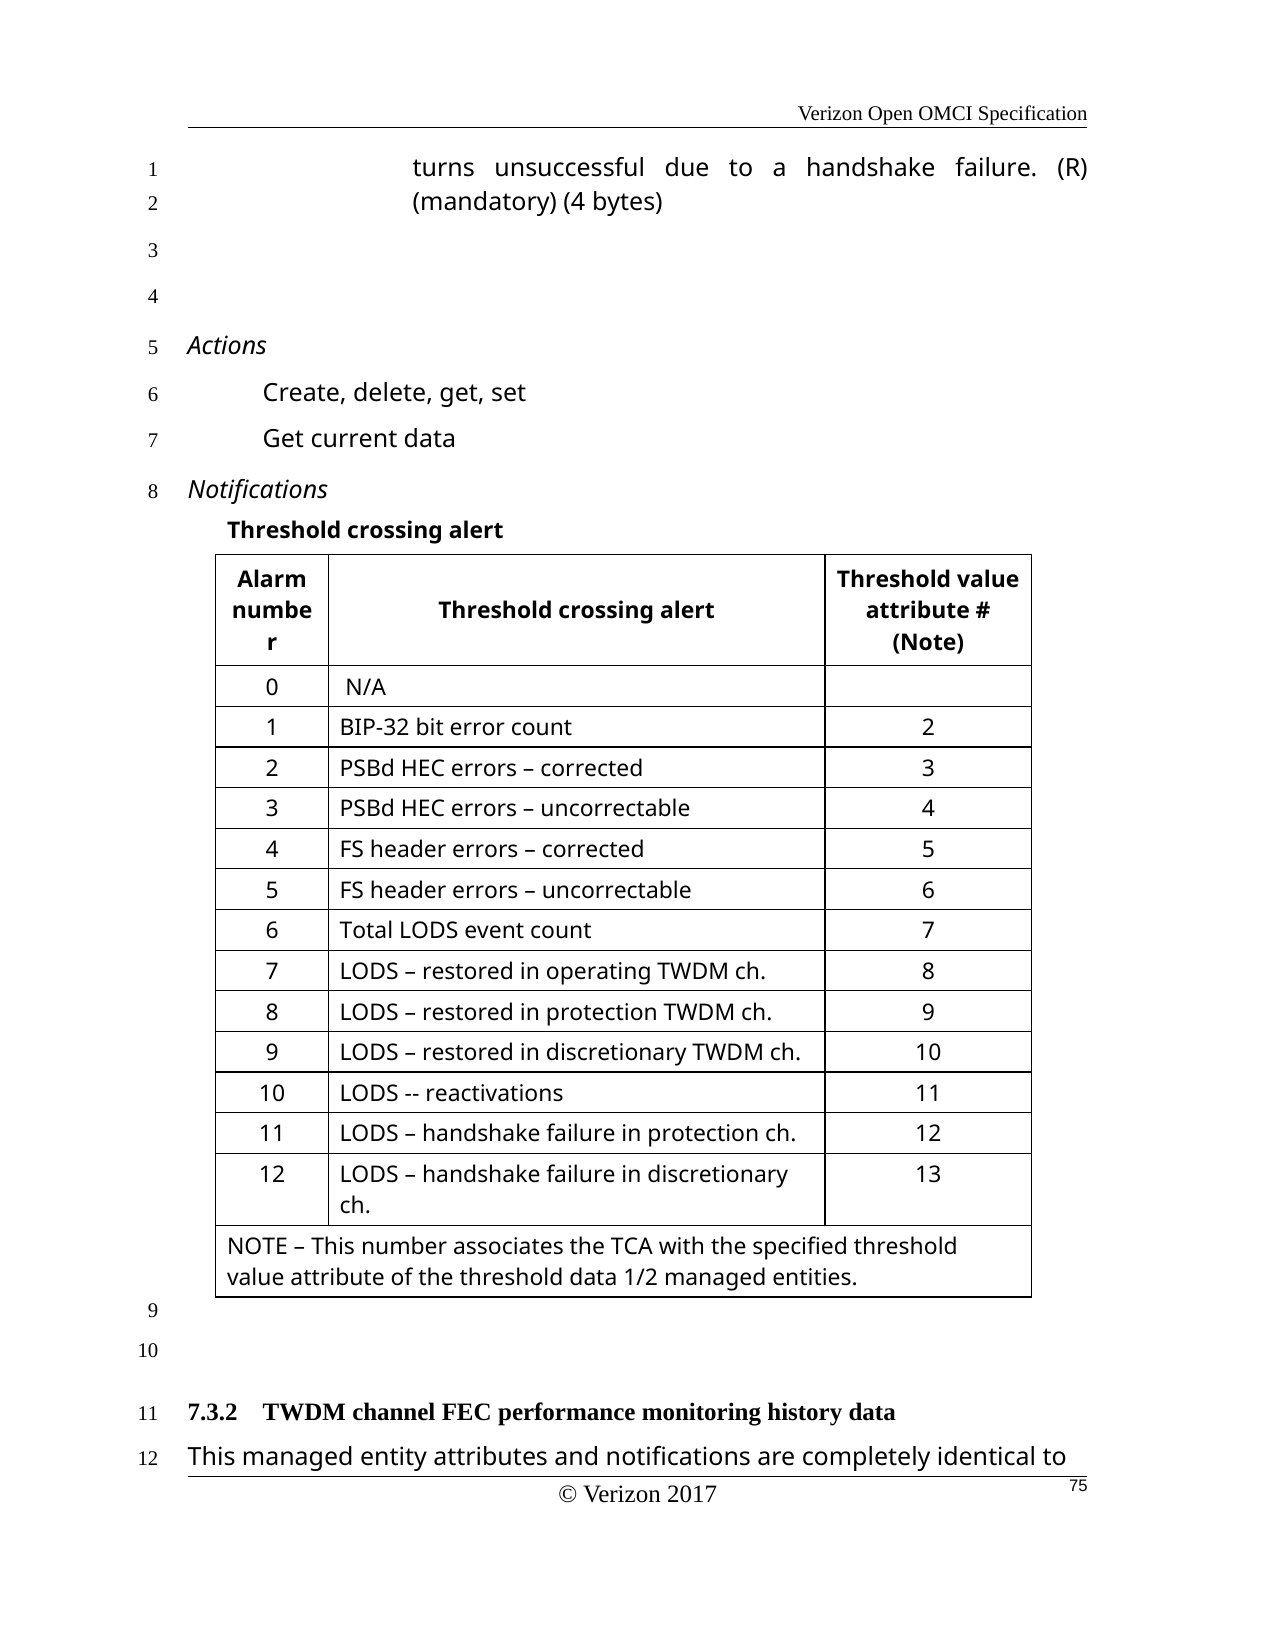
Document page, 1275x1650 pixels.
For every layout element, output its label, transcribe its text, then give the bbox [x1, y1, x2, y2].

table_cell 2 [216, 748, 328, 787]
table_cell 8 [216, 991, 328, 1031]
subtitle TWDM channel FEC performance monitoring history data [187, 1397, 1087, 1426]
table_cell PSBd HEC errors – corrected [329, 748, 824, 787]
table_cell LODS -- reactivations [329, 1073, 824, 1112]
table_cell 6 [216, 910, 328, 949]
table_cell 12 [216, 1154, 328, 1224]
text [262, 150, 1087, 218]
table_cell 0 [216, 666, 328, 706]
table_cell 7 [826, 910, 1031, 949]
table_cell LODS – handshake failure in discretionary ch. [329, 1154, 824, 1224]
table_cell BIP-32 bit error count [329, 707, 824, 746]
table_cell 1 [216, 707, 328, 746]
table_cell [826, 666, 1031, 706]
text Create, delete, get, set [262, 374, 1087, 408]
table_cell LODS – restored in protection TWDM ch. [329, 991, 824, 1031]
table_cell 9 [216, 1032, 328, 1071]
table_cell NOTE – This number associates the TCA with the specified threshold value attribute of the threshold data 1/2 managed entities. [216, 1226, 1031, 1296]
table_cell 5 [216, 869, 328, 909]
table_cell 4 [826, 788, 1031, 828]
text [187, 1438, 1087, 1472]
table_cell N/A [329, 666, 824, 706]
table_cell 3 [826, 748, 1031, 787]
table_cell Total LODS event count [329, 910, 824, 949]
table_cell 11 [216, 1113, 328, 1153]
table_cell PSBd HEC errors – uncorrectable [329, 788, 824, 828]
table_cell 10 [216, 1073, 328, 1112]
subtitle Actions [187, 328, 1087, 362]
table_cell LODS – restored in operating TWDM ch. [329, 951, 824, 990]
table_cell 5 [826, 829, 1031, 868]
table_cell Alarm number [216, 555, 328, 665]
table_cell FS header errors – uncorrectable [329, 869, 824, 909]
table_cell LODS – handshake failure in protection ch. [329, 1113, 824, 1153]
table_cell Threshold crossing alert [329, 555, 824, 665]
table_cell 6 [826, 869, 1031, 909]
table_cell Threshold value attribute # (Note) [826, 555, 1031, 665]
table_cell FS header errors – corrected [329, 829, 824, 868]
table_cell 7 [216, 951, 328, 990]
table_cell 9 [826, 991, 1031, 1031]
table_cell 12 [826, 1113, 1031, 1153]
table_cell 2 [826, 707, 1031, 746]
table_header Threshold crossing alert [216, 506, 1031, 554]
table_cell 3 [216, 788, 328, 828]
table_cell 11 [826, 1073, 1031, 1112]
table_cell LODS – restored in discretionary TWDM ch. [329, 1032, 824, 1071]
table_cell 4 [216, 829, 328, 868]
subtitle Notifications [187, 472, 1087, 506]
table_cell 13 [826, 1154, 1031, 1224]
table_cell 10 [826, 1032, 1031, 1071]
table_cell 8 [826, 951, 1031, 990]
text Get current data [262, 421, 1087, 455]
